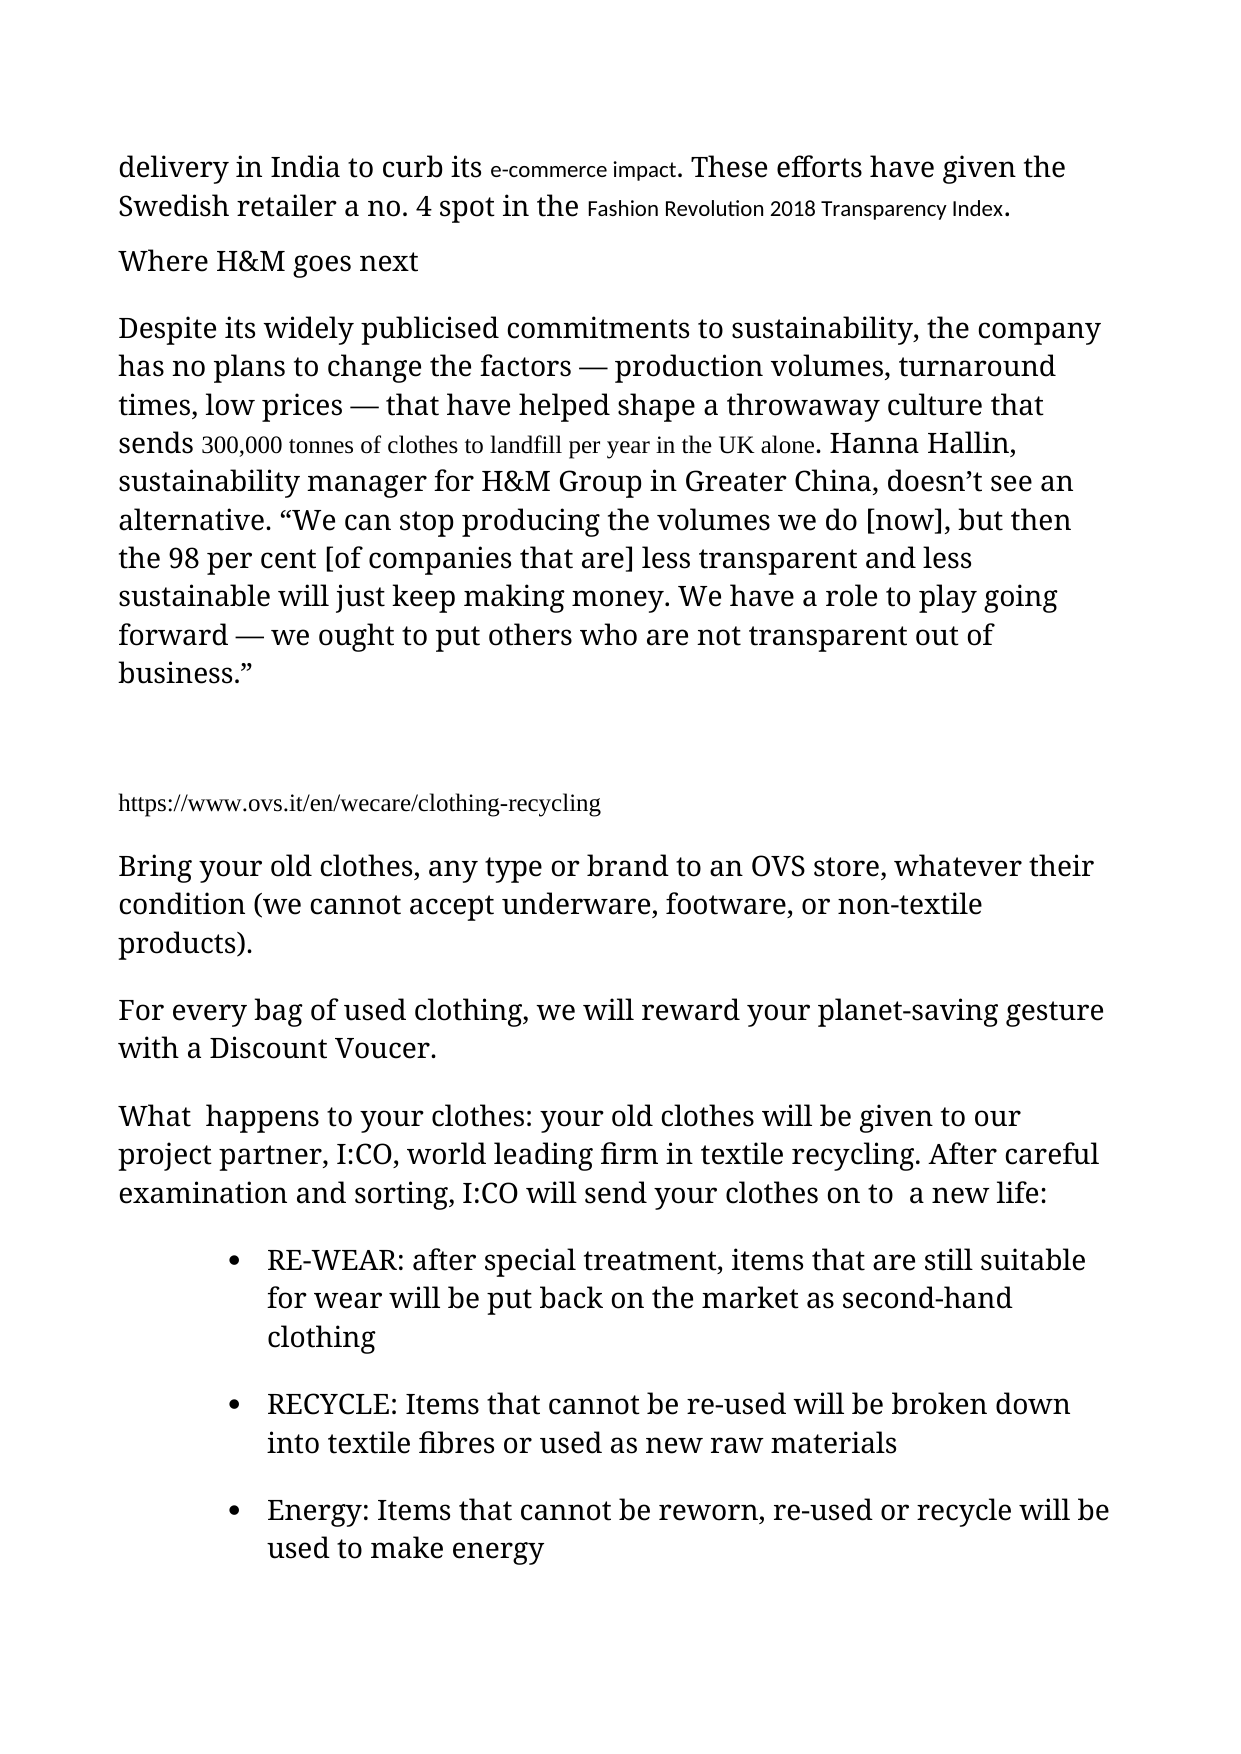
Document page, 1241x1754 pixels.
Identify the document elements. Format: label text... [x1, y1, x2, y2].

list RECYCLE: Items that cannot be re-used will be broken down into textile fibres or used as new raw materials [229, 1385, 1122, 1461]
text For every bag of used clothing, we will reward your planet-saving gesture with a Discount Voucer. [118, 991, 1122, 1067]
text https://www.ovs.it/en/wecare/clothing-recycling [118, 788, 1122, 817]
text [118, 148, 1122, 224]
text Bring your old clothes, any type or brand to an OVS store, whatever their condition (we cannot accept underware, footware, or non-textile products). [118, 846, 1122, 961]
list RE-WEAR: after special treatment, items that are still suitable for wear will be put back on the market as second-hand clothing [229, 1241, 1122, 1356]
text Where H&M goes next [118, 241, 1122, 279]
text Despite its widely publicised commitments to sustainability, the company has no plans to change the factors — production volumes, turnaround times, low prices — that have helped shape a throwaway culture that sends 300,000 tonnes of clothes to landfill per year in the UK alone. Hanna Hallin, sustainability manager for H&M Group in Greater China, doesn’t see an alternative. “We can stop producing the volumes we do [now], but then the 98 per cent [of companies that are] less transparent and less sustainable will just keep making money. We have a role to play going forward — we ought to put others who are not transparent out of business.” [118, 308, 1122, 692]
text What happens to your clothes: your old clothes will be given to our project partner, I:CO, world leading firm in textile recycling. After careful examination and sorting, I:CO will send your clothes on to a new life: [118, 1096, 1122, 1211]
list Energy: Items that cannot be reworn, re-used or recycle will be used to make energy [229, 1491, 1122, 1567]
